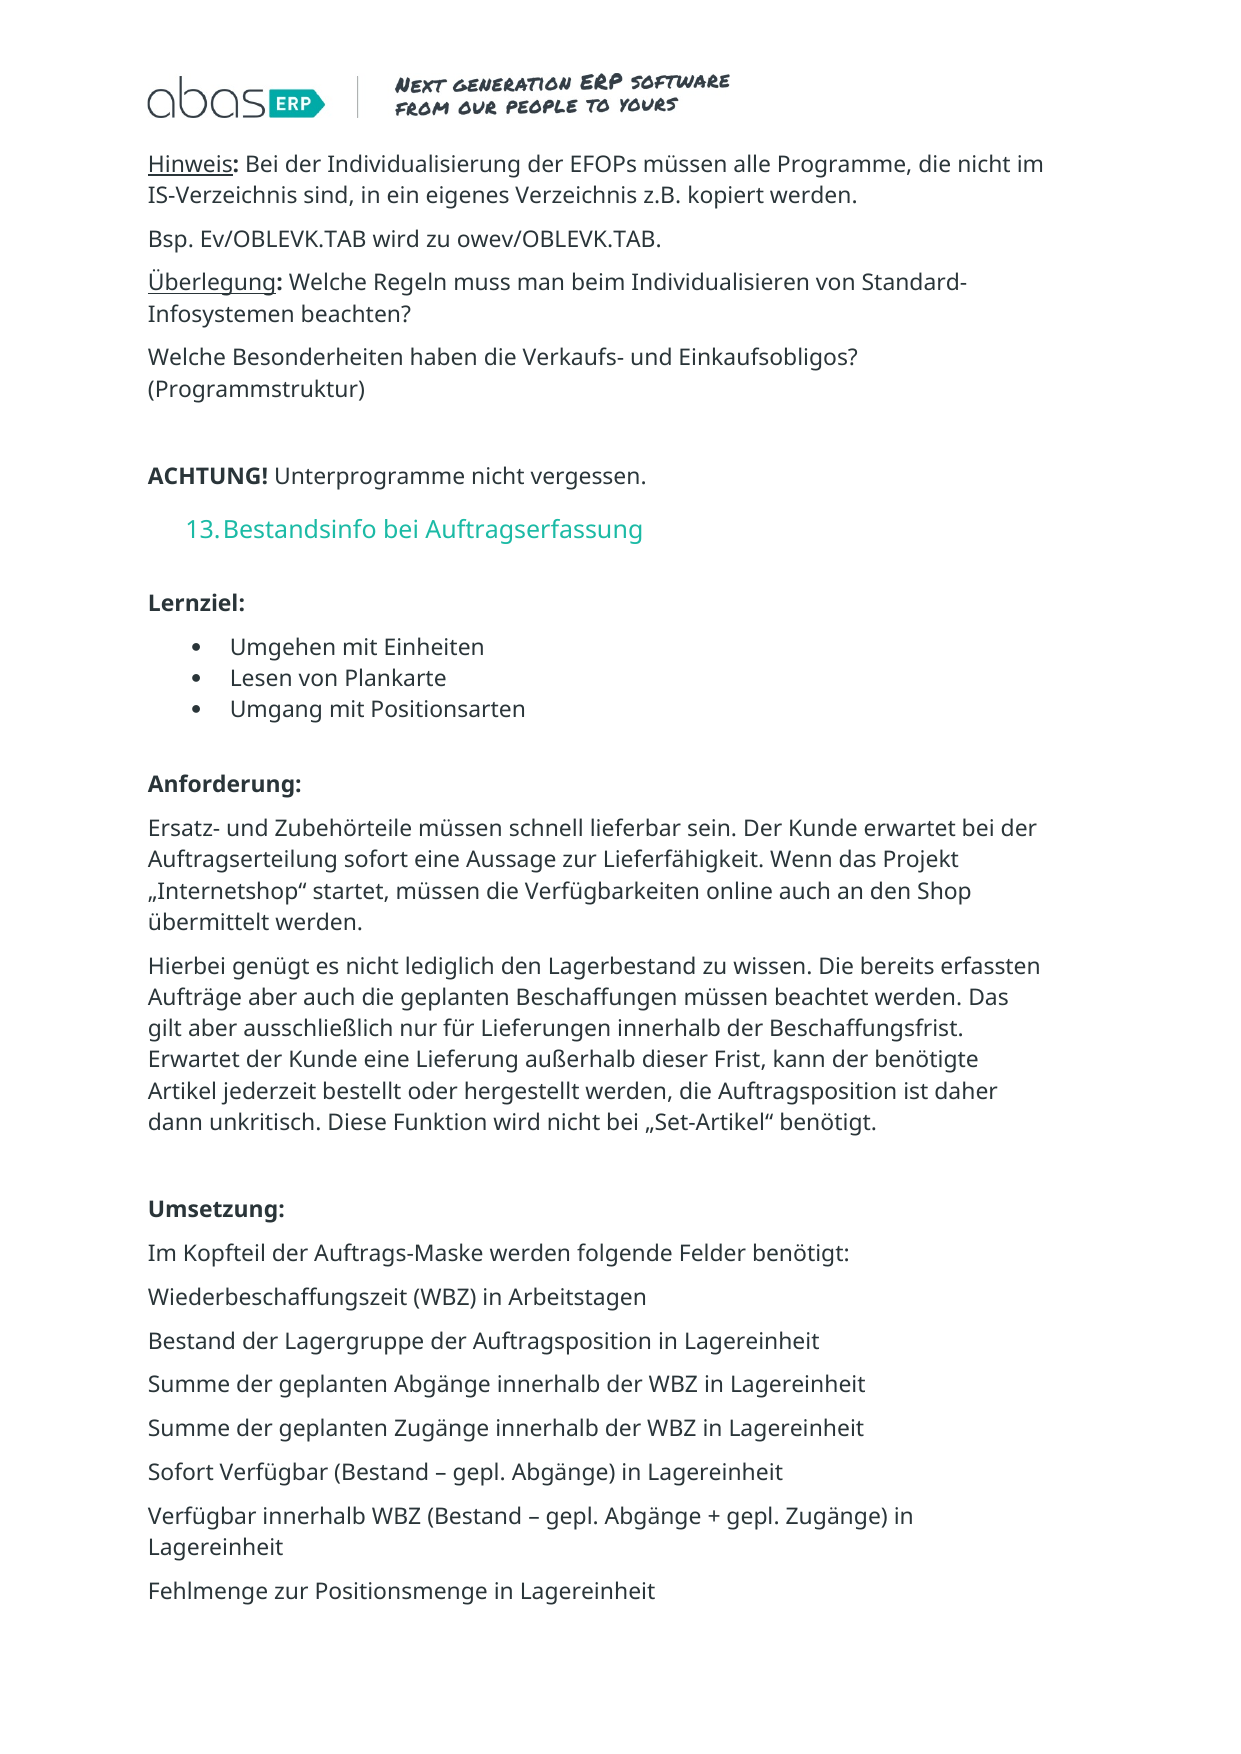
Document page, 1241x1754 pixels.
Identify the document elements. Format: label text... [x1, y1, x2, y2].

text Summe der geplanten Zugänge innerhalb der WBZ in Lagereinheit [148, 1412, 1048, 1443]
text Im Kopfteil der Auftrags-Maske werden folgende Felder benötigt: [148, 1237, 1048, 1268]
text Bsp. Ev/OBLEVK.TAB wird zu owev/OBLEVK.TAB. [148, 223, 1048, 254]
text Hierbei genügt es nicht lediglich den Lagerbestand zu wissen. Die bereits erfassten Aufträge aber auch die geplanten Beschaffungen müssen beachtet werden. Das gilt aber ausschließlich nur für Lieferungen innerhalb der Beschaffungsfrist. Erwartet der Kunde eine Lieferung außerhalb dieser Frist, kann der benötigte Artikel jederzeit bestellt oder hergestellt werden, die Auftragsposition ist daher dann unkritisch. Diese Funktion wird nicht bei „Set-Artikel“ benötigt. [148, 950, 1048, 1137]
text Wiederbeschaffungszeit (WBZ) in Arbeitstagen [148, 1281, 1048, 1312]
text Anforderung: [148, 768, 1048, 800]
subtitle Bestandsinfo bei Auftragserfassung [185, 512, 1093, 546]
text Sofort Verfügbar (Bestand – gepl. Abgänge) in Lagereinheit [148, 1456, 1048, 1487]
text Welche Besonderheiten haben die Verkaufs- und Einkaufsobligos? (Programmstruktur) [148, 341, 1048, 404]
text Summe der geplanten Abgänge innerhalb der WBZ in Lagereinheit [148, 1368, 1048, 1400]
list Umgehen mit Einheiten [192, 631, 1093, 662]
text Umsetzung: [148, 1193, 1048, 1225]
list Lesen von Plankarte [192, 662, 1093, 693]
text Ersatz- und Zubehörteile müssen schnell lieferbar sein. Der Kunde erwartet bei der Auftragserteilung sofort eine Aussage zur Lieferfähigkeit. Wenn das Projekt „Internetshop“ startet, müssen die Verfügbarkeiten online auch an den Shop übermittelt werden. [148, 812, 1048, 937]
text Hinweis: Bei der Individualisierung der EFOPs müssen alle Programme, die nicht im IS-Verzeichnis sind, in ein eigenes Verzeichnis z.B. kopiert werden. [148, 148, 1048, 210]
text Fehlmenge zur Positionsmenge in Lagereinheit [148, 1575, 1048, 1606]
text Überlegung: Welche Regeln muss man beim Individualisieren von Standard-Infosystemen beachten? [148, 266, 1048, 329]
text Bestand der Lagergruppe der Auftragsposition in Lagereinheit [148, 1325, 1048, 1356]
picture [147, 73, 730, 118]
list Umgang mit Positionsarten [192, 693, 1093, 725]
text Lernziel: [148, 587, 1093, 618]
text Verfügbar innerhalb WBZ (Bestand – gepl. Abgänge + gepl. Zugänge) in Lagereinheit [148, 1500, 1048, 1562]
text ACHTUNG! Unterprogramme nicht vergessen. [148, 460, 1048, 491]
